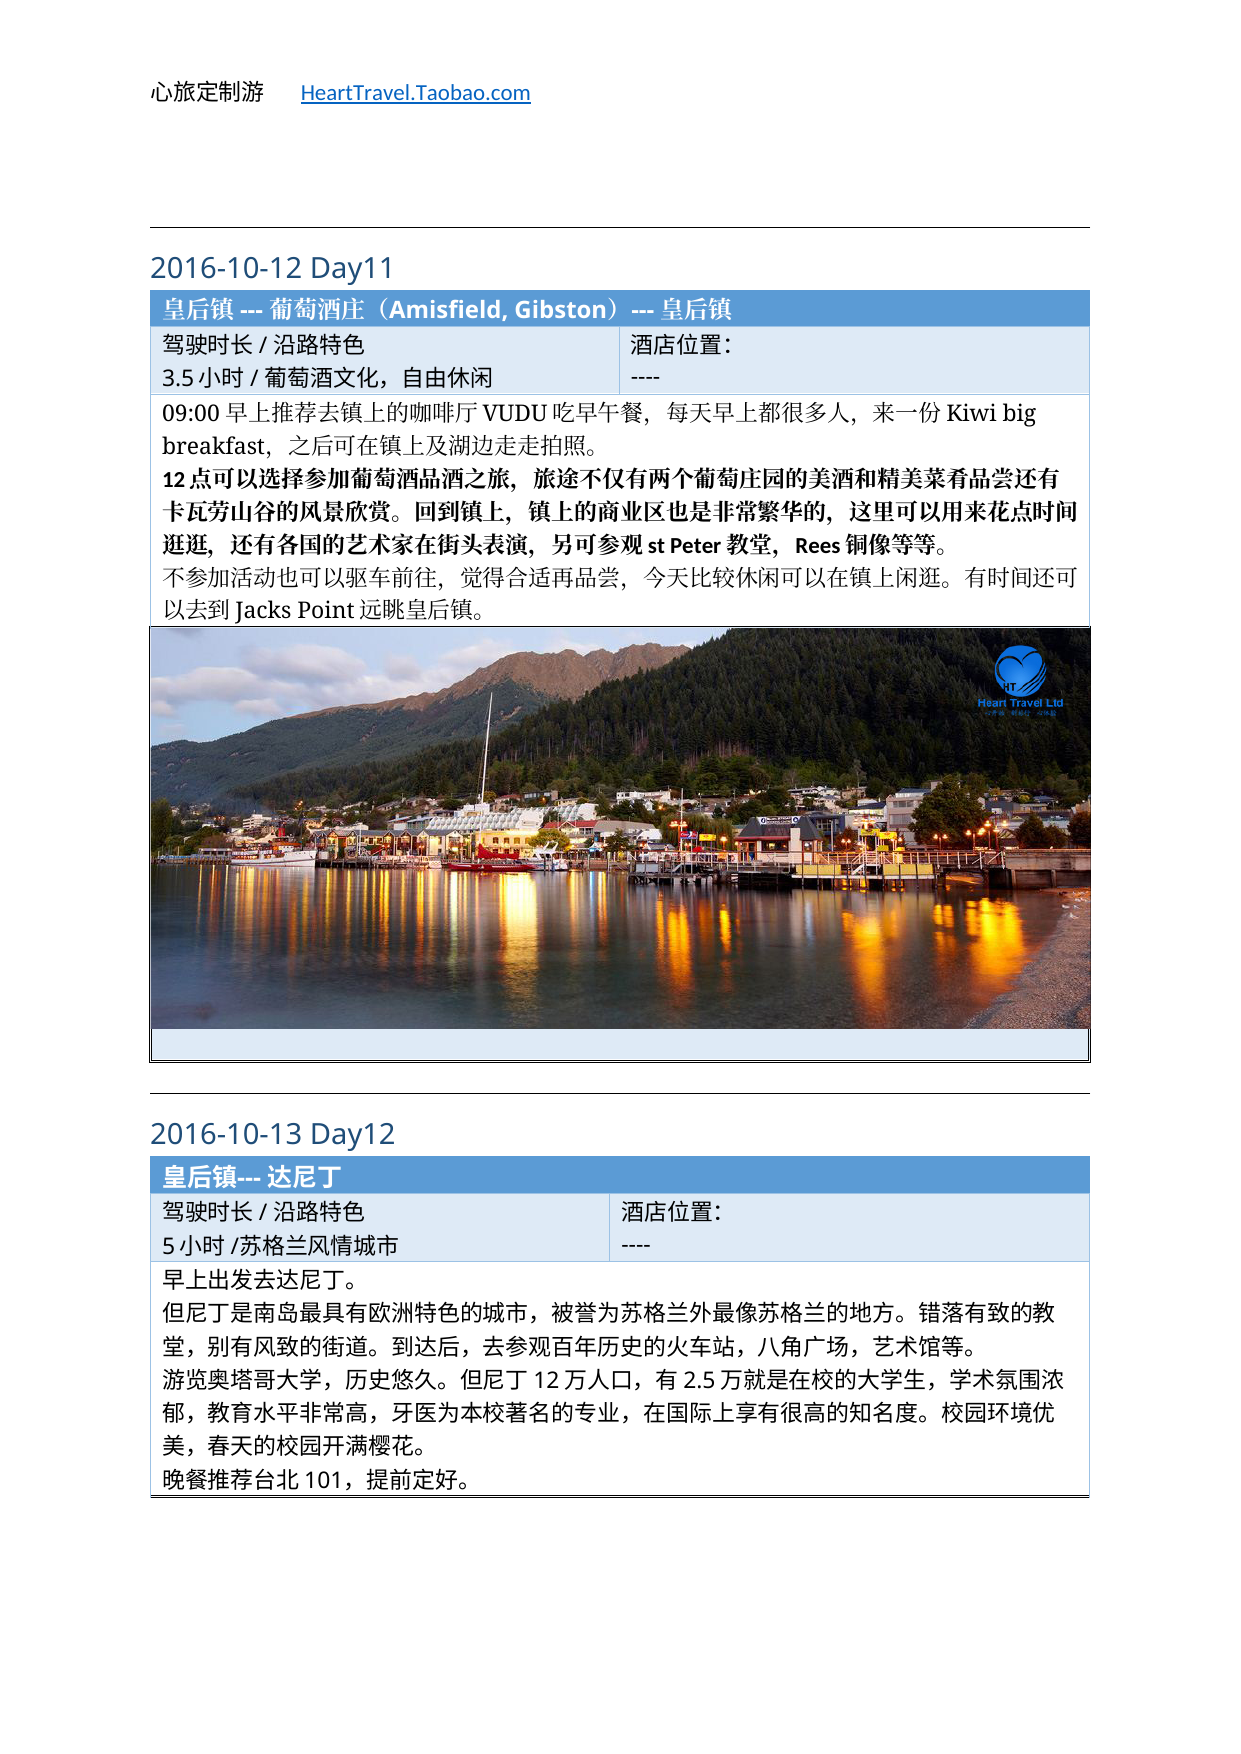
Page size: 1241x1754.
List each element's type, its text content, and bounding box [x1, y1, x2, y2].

table_cell 酒店位置： ---- [620, 327, 1089, 393]
table_cell 驾驶时长 / 沿路特色 5小时 /苏格兰风情城市 [151, 1194, 609, 1261]
table_header 皇后镇 --- 葡萄酒庄（Amisfield, Gibston）--- 皇后镇 [151, 291, 1089, 326]
table_cell [152, 1029, 1088, 1059]
picture [150, 628, 1091, 1029]
subtitle 2016-10-12 Day11 [150, 247, 1090, 287]
table_cell 酒店位置： ---- [610, 1194, 1089, 1261]
subtitle 2016-10-13 Day12 [150, 1113, 1090, 1153]
table_cell 09:00 早上推荐去镇上的咖啡厅VUDU吃早午餐，每天早上都很多人，来一份Kiwi big breakfast，之后可在镇上及湖边走走拍照。 12点可以选择参加葡萄酒品酒之旅，旅途不仅有两个葡萄庄园的美酒和精美菜肴品尝还有卡瓦劳山谷的风景欣赏。回到镇上，镇上的商业区也是非常繁华的，这里可以用来花点时间逛逛，还有各国的艺术家在街头表演，另可参观st Peter 教堂，Rees铜像等等。 不参加活动也可以驱车前往，觉得合适再品尝，今天比较休闲可以在镇上闲逛。有时间还可以去到Jacks Point远眺皇后镇。 [151, 395, 1089, 626]
table_cell 早上出发去达尼丁。 但尼丁是南岛最具有欧洲特色的城市，被誉为苏格兰外最像苏格兰的地方。错落有致的教堂，别有风致的街道。到达后，去参观百年历史的火车站，八角广场，艺术馆等。 游览奥塔哥大学，历史悠久。但尼丁12万人口，有2.5万就是在校的大学生，学术氛围浓郁，教育水平非常高，牙医为本校著名的专业，在国际上享有很高的知名度。校园环境优美，春天的校园开满樱花。 晚餐推荐台北101，提前定好。 [151, 1262, 1089, 1495]
table_cell 驾驶时长 / 沿路特色 3.5小时 / 葡萄酒文化，自由休闲 [151, 327, 619, 393]
table_header 皇后镇--- 达尼丁 [151, 1157, 1089, 1193]
